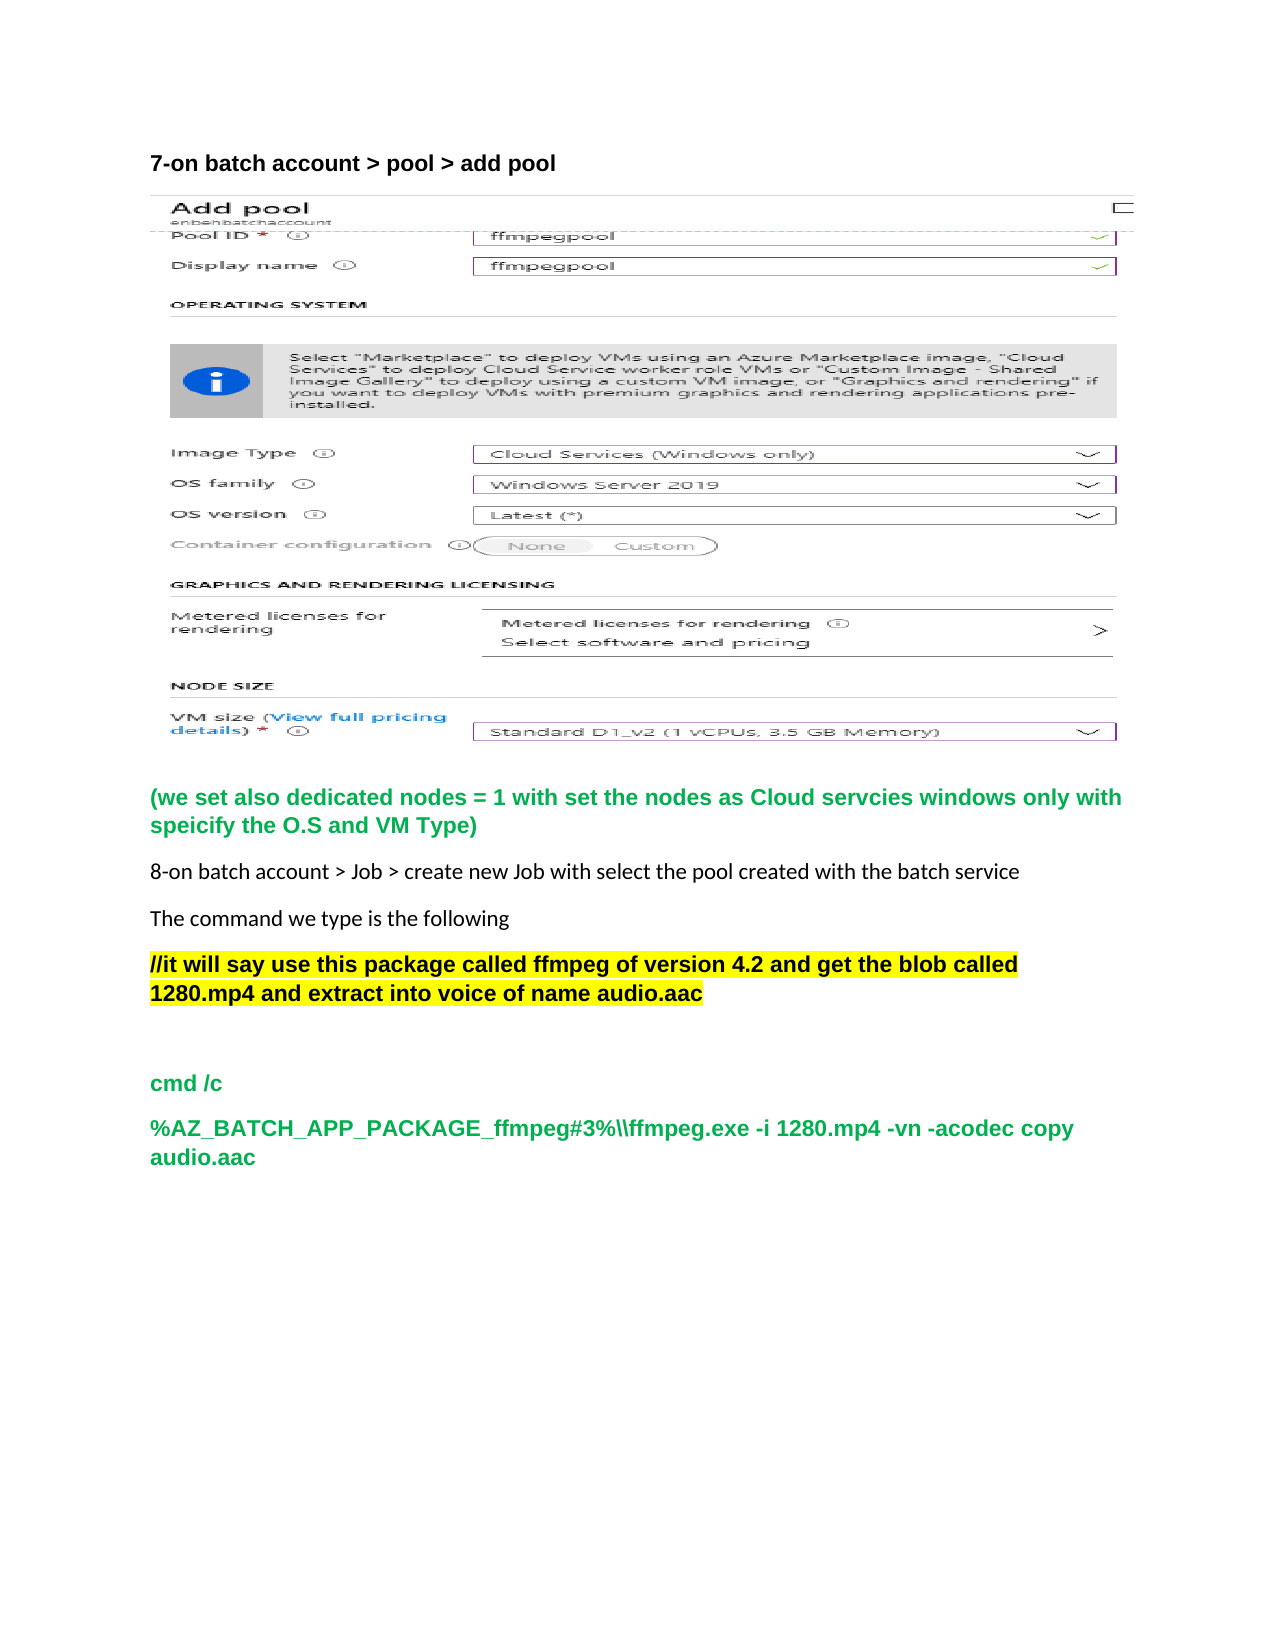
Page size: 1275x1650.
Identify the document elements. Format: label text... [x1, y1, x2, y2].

text 7-on batch account > pool > add pool [150, 150, 1125, 176]
picture [150, 195, 1134, 766]
text (we set also dedicated nodes = 1 with set the nodes as Cloud servcies windows only with speicify the O.S and VM Type) [150, 784, 1125, 839]
text The command we type is the following [150, 904, 1125, 932]
text //it will say use this package called ffmpeg of version 4.2 and get the blob called 1280.mp4 and extract into voice of name audio.aac [150, 951, 1125, 1006]
text 8-on batch account > Job > create new Job with select the pool created with the batch service [150, 857, 1125, 886]
text cmd /c [150, 1070, 1125, 1096]
text %AZ_BATCH_APP_PACKAGE_ffmpeg#3%\\ffmpeg.exe -i 1280.mp4 -vn -acodec copy audio.aac [150, 1115, 1125, 1170]
